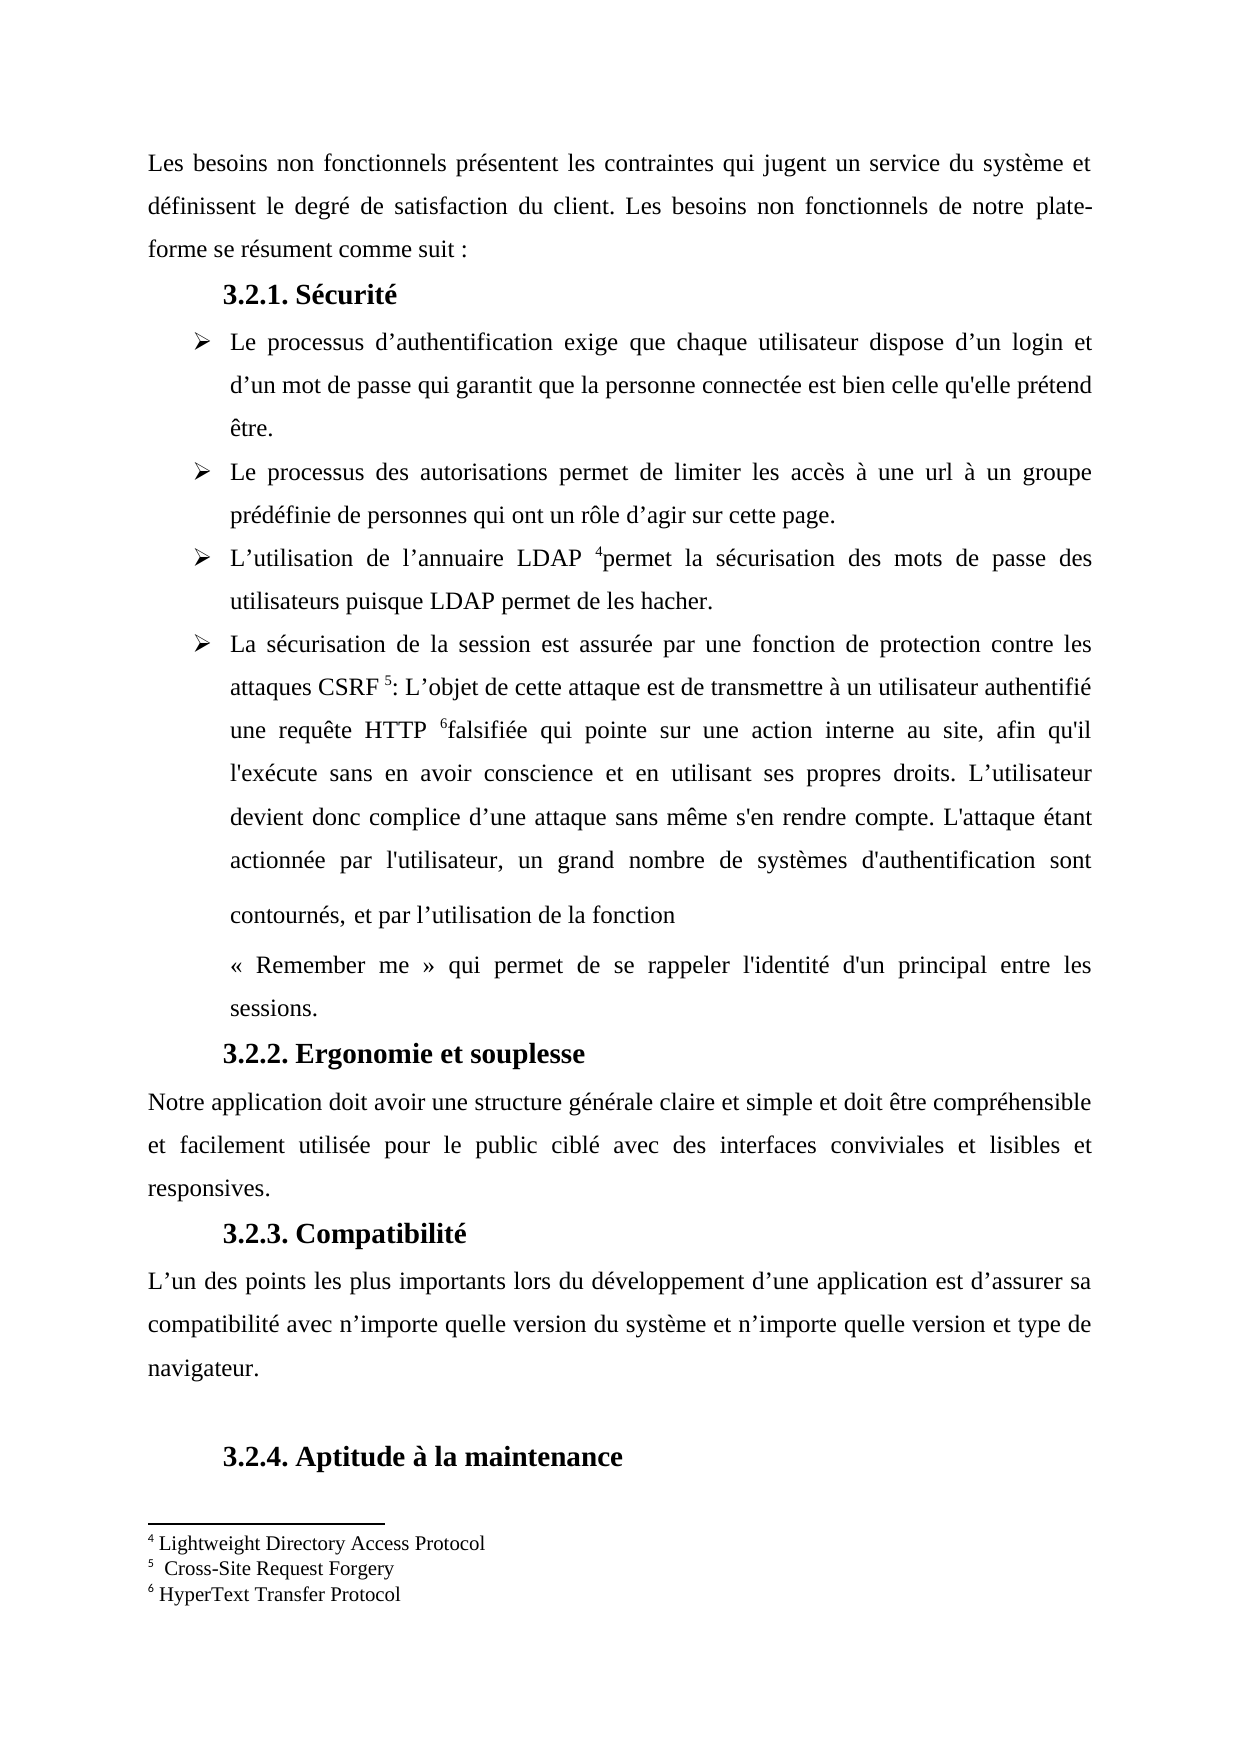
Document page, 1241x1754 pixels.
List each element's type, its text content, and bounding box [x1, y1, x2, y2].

list Le processus des autorisations permet de limiter les accès à une url à un groupe prédéfinie de personnes qui ont un rôle d’agir sur cette page. [192, 457, 1093, 528]
list Sécurité [223, 277, 1093, 311]
list Compatibilité [223, 1216, 1093, 1250]
text Les besoins non fonctionnels présentent les contraintes qui jugent un service du système et définissent le degré de satisfaction du client. Les besoins non fonctionnels de notre plate-forme se résument comme suit : [148, 148, 1093, 263]
list L’utilisation de l’annuaire LDAP permet la sécurisation des mots de passe des utilisateurs puisque LDAP permet de les hacher. [192, 543, 1093, 615]
text « Remember me » qui permet de se rappeler l'identité d'un principal entre les sessions. [230, 950, 1093, 1022]
text Notre application doit avoir une structure générale claire et simple et doit être compréhensible et facilement utilisée pour le public ciblé avec des interfaces conviviales et lisibles et responsives. [148, 1087, 1093, 1202]
list La sécurisation de la session est assurée par une fonction de protection contre les attaques CSRF : L’objet de cette attaque est de transmettre à un utilisateur authentifié une requête HTTP falsifiée qui pointe sur une action interne au site, afin qu'il l'exécute sans en avoir conscience et en utilisant ses propres droits. L’utilisateur devient donc complice d’une attaque sans même s'en rendre compte. L'attaque étant actionnée par l'utilisateur, un grand nombre de systèmes d'authentification sont contournés, et par l’utilisation de la fonction [192, 629, 1093, 931]
text L’un des points les plus importants lors du développement d’une application est d’assurer sa compatibilité avec n’importe quelle version du système et n’importe quelle version et type de navigateur. [148, 1266, 1093, 1381]
list Ergonomie et souplesse [223, 1036, 1093, 1070]
list Aptitude à la maintenance [223, 1439, 1093, 1472]
list Le processus d’authentification exige que chaque utilisateur dispose d’un login et d’un mot de passe qui garantit que la personne connectée est bien celle qu'elle prétend être. [192, 327, 1093, 442]
